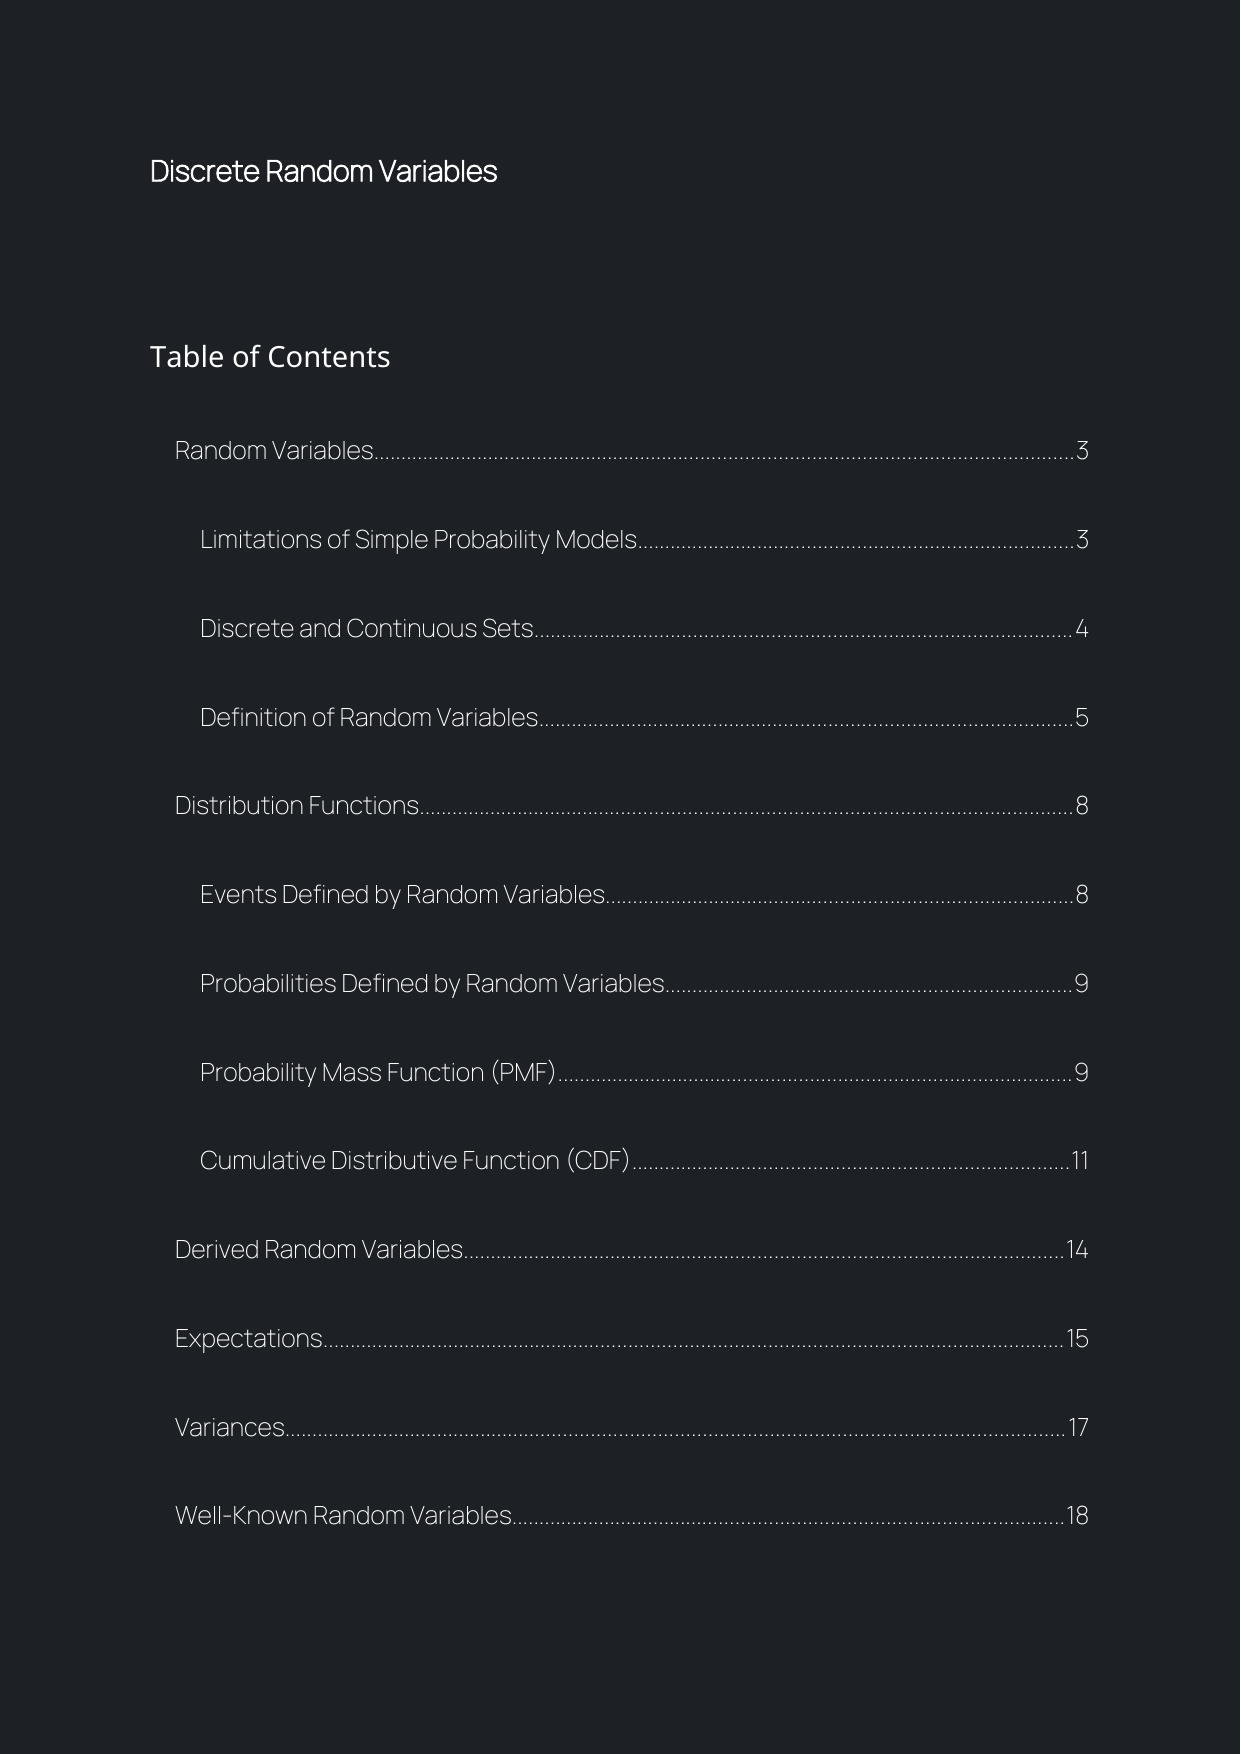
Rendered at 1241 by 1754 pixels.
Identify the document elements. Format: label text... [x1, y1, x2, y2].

text Discrete Random Variables [150, 150, 1090, 190]
